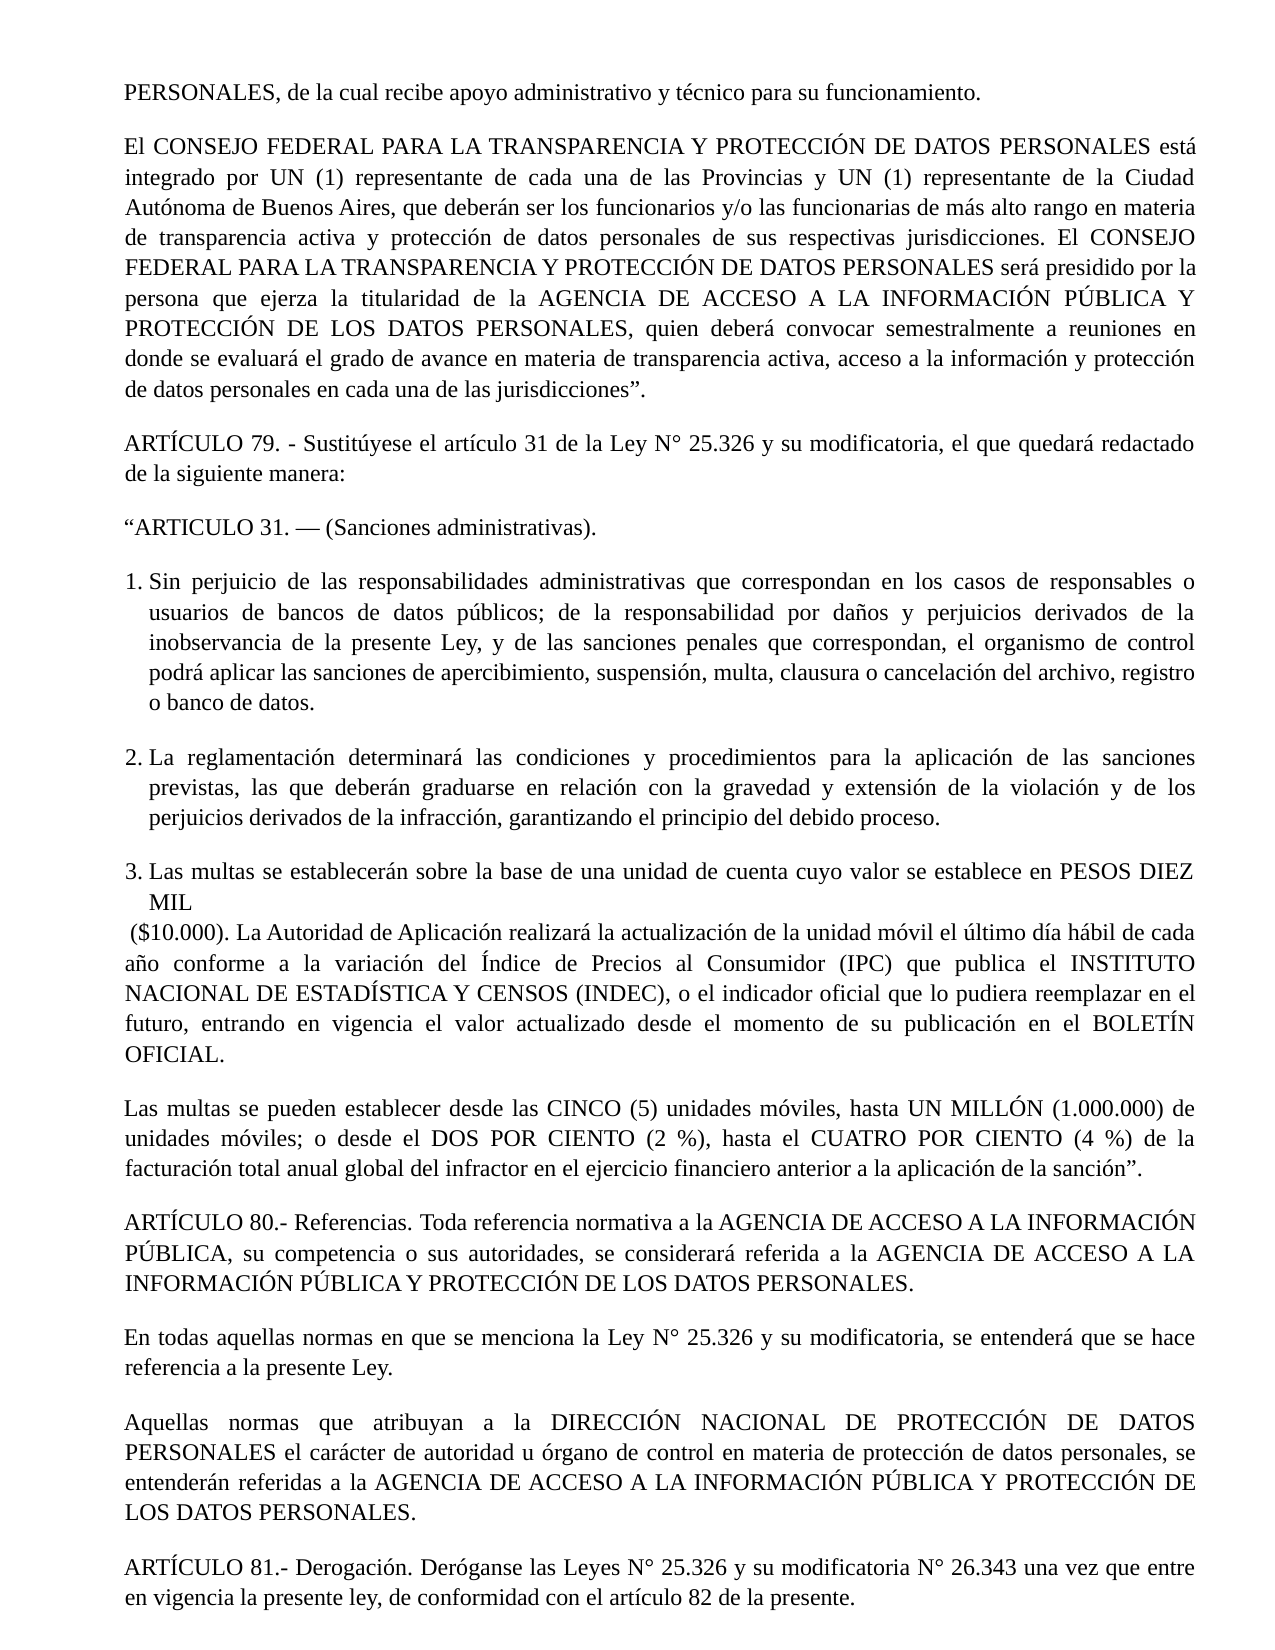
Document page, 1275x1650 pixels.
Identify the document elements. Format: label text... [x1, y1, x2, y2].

text ARTÍCULO 80.- Referencias. Toda referencia normativa a la AGENCIA DE ACCESO A LA INFORMACIÓN PÚBLICA, su competencia o sus autoridades, se considerará referida a la AGENCIA DE ACCESO A LA INFORMACIÓN PÚBLICA Y PROTECCIÓN DE LOS DATOS PERSONALES. [123, 1208, 1197, 1297]
text ARTÍCULO 81.- Derogación. Deróganse las Leyes N° 25.326 y su modificatoria N° 26.343 una vez que entre en vigencia la presente ley, de conformidad con el artículo 82 de la presente. [123, 1552, 1197, 1610]
text ARTÍCULO 79. - Sustitúyese el artículo 31 de la Ley N° 25.326 y su modificatoria, el que quedará redactado de la siguiente manera: [123, 429, 1197, 487]
list Sin perjuicio de las responsabilidades administrativas que correspondan en los casos de responsables o usuarios de bancos de datos públicos; de la responsabilidad por daños y perjuicios derivados de la inobservancia de la presente Ley, y de las sanciones penales que correspondan, el organismo de control podrá aplicar las sanciones de apercibimiento, suspensión, multa, clausura o cancelación del archivo, registro o banco de datos. [125, 567, 1197, 716]
list Las multas se establecerán sobre la base de una unidad de cuenta cuyo valor se establece en PESOS DIEZ MIL [125, 857, 1197, 915]
text El CONSEJO FEDERAL PARA LA TRANSPARENCIA Y PROTECCIÓN DE DATOS PERSONALES está integrado por UN (1) representante de cada una de las Provincias y UN (1) representante de la Ciudad Autónoma de Buenos Aires, que deberán ser los funcionarios y/o las funcionarias de más alto rango en materia de transparencia activa y protección de datos personales de sus respectivas jurisdicciones. El CONSEJO FEDERAL PARA LA TRANSPARENCIA Y PROTECCIÓN DE DATOS PERSONALES será presidido por la persona que ejerza la titularidad de la AGENCIA DE ACCESO A LA INFORMACIÓN PÚBLICA Y PROTECCIÓN DE LOS DATOS PERSONALES, quien deberá convocar semestralmente a reuniones en donde se evaluará el grado de avance en materia de transparencia activa, acceso a la información y protección de datos personales en cada una de las jurisdicciones”. [123, 132, 1197, 402]
text Las multas se pueden establecer desde las CINCO (5) unidades móviles, hasta UN MILLÓN (1.000.000) de unidades móviles; o desde el DOS POR CIENTO (2 %), hasta el CUATRO POR CIENTO (4 %) de la facturación total anual global del infractor en el ejercicio financiero anterior a la aplicación de la sanción”. [123, 1094, 1197, 1182]
text PERSONALES, de la cual recibe apoyo administrativo y técnico para su funcionamiento. [123, 78, 1197, 106]
text En todas aquellas normas en que se menciona la Ley N° 25.326 y su modificatoria, se entenderá que se hace referencia a la presente Ley. [123, 1323, 1197, 1381]
text Aquellas normas que atribuyan a la DIRECCIÓN NACIONAL DE PROTECCIÓN DE DATOS PERSONALES el carácter de autoridad u órgano de control en materia de protección de datos personales, se entenderán referidas a la AGENCIA DE ACCESO A LA INFORMACIÓN PÚBLICA Y PROTECCIÓN DE LOS DATOS PERSONALES. [123, 1407, 1197, 1526]
text ($10.000). La Autoridad de Aplicación realizará la actualización de la unidad móvil el último día hábil de cada año conforme a la variación del Índice de Precios al Consumidor (IPC) que publica el INSTITUTO NACIONAL DE ESTADÍSTICA Y CENSOS (INDEC), o el indicador oficial que lo pudiera reemplazar en el futuro, entrando en vigencia el valor actualizado desde el momento de su publicación en el BOLETÍN OFICIAL. [123, 918, 1197, 1067]
text “ARTICULO 31. — (Sanciones administrativas). [123, 513, 1197, 541]
list La reglamentación determinará las condiciones y procedimientos para la aplicación de las sanciones previstas, las que deberán graduarse en relación con la gravedad y extensión de la violación y de los perjuicios derivados de la infracción, garantizando el principio del debido proceso. [125, 742, 1197, 831]
